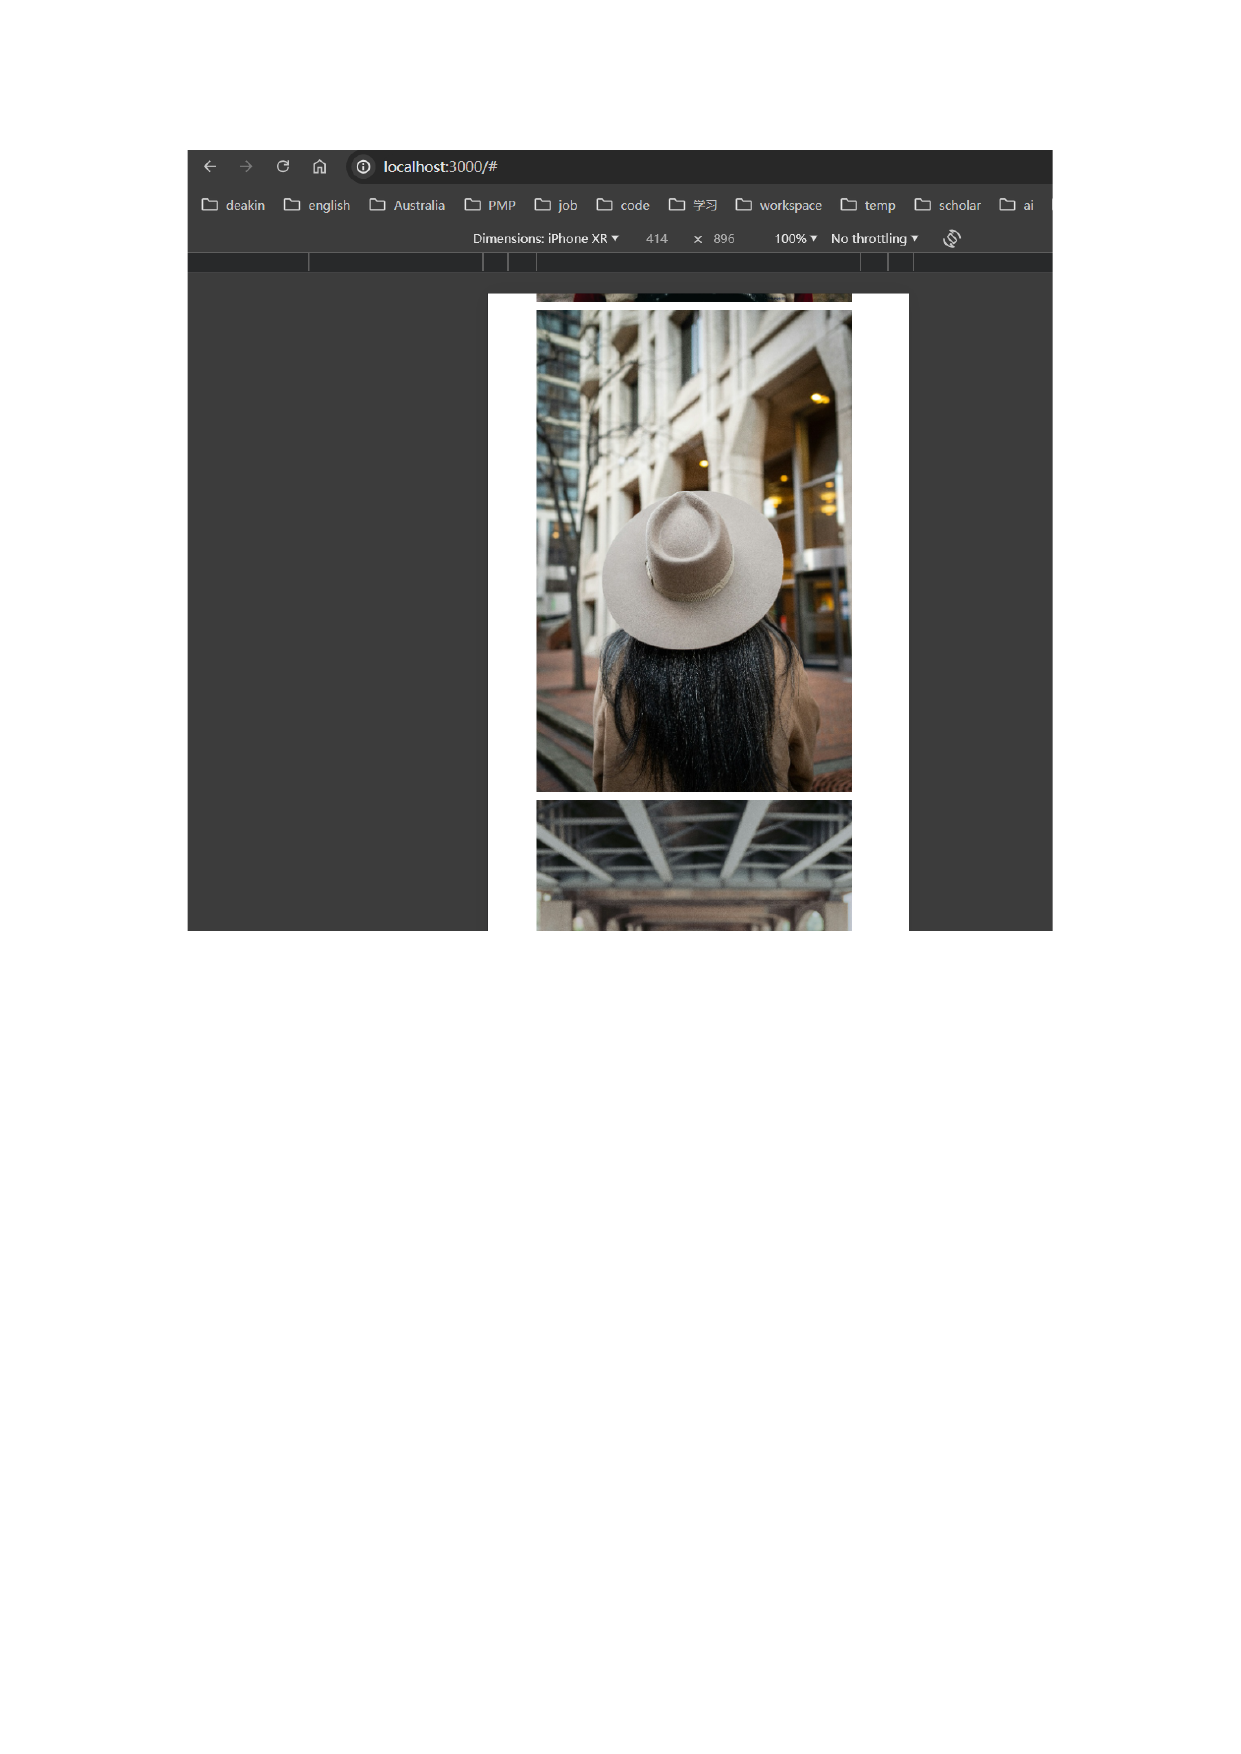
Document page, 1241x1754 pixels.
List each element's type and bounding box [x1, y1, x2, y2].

picture [187, 150, 1053, 931]
